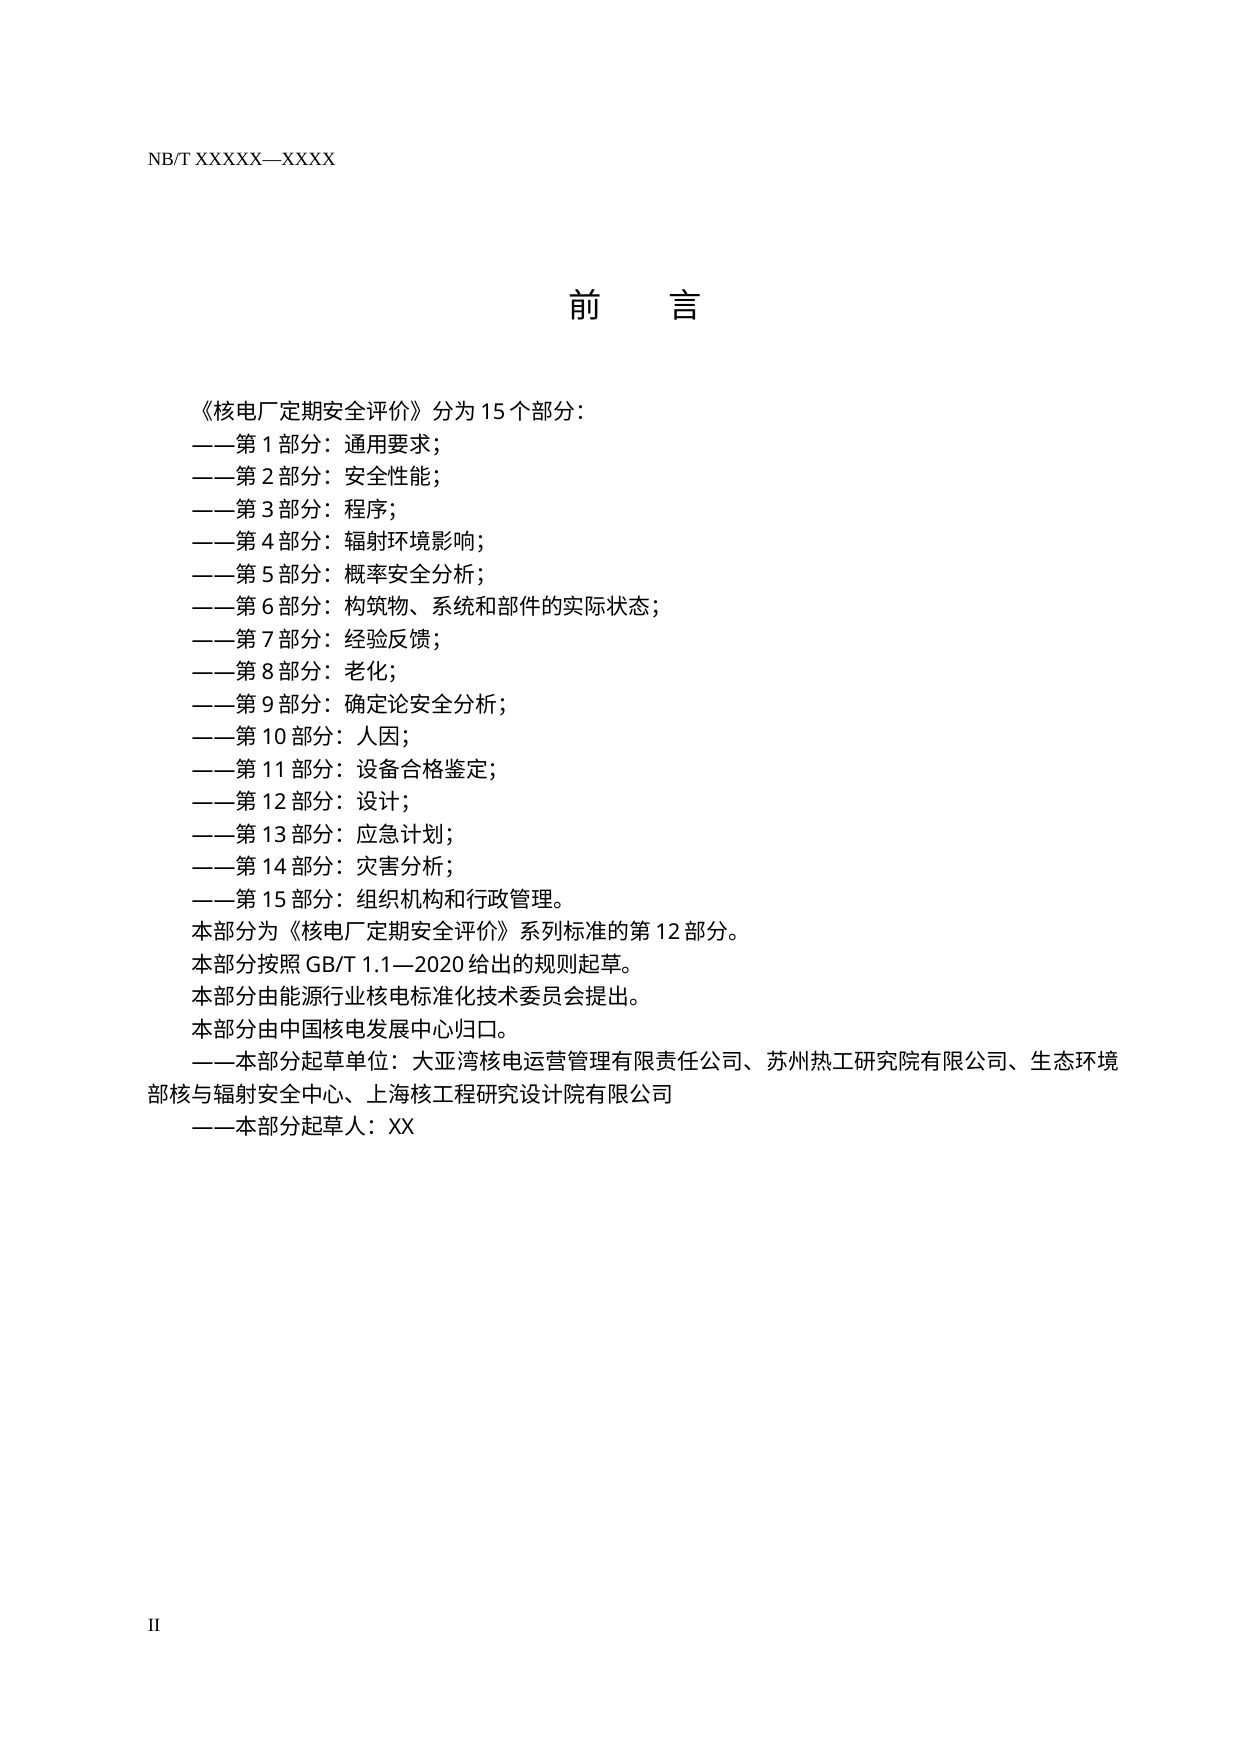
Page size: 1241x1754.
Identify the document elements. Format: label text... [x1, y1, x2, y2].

text ——第10部分：人因； [191, 719, 1122, 751]
text ——第8部分：老化； [191, 654, 1122, 686]
text 本部分为《核电厂定期安全评价》系列标准的第12部分。 [191, 914, 1122, 946]
text 本部分起草人：XX [148, 1109, 1122, 1141]
text 本部分由能源行业核电标准化技术委员会提出。 [148, 979, 1122, 1011]
text ——第3部分：程序； [191, 491, 1122, 524]
text ——第2部分：安全性能； [191, 459, 1122, 491]
text 前 言 [148, 270, 1122, 335]
text ——第12部分：设计； [191, 784, 1122, 816]
text 本部分由中国核电发展中心归口。 [148, 1011, 1122, 1044]
text 本部分起草单位：大亚湾核电运营管理有限责任公司、苏州热工研究院有限公司、生态环境部核与辐射安全中心、上海核工程研究设计院有限公司 [148, 1044, 1122, 1109]
text 本部分按照GB/T 1.1—2020给出的规则起草。 [148, 946, 1122, 979]
text ——第7部分：经验反馈； [191, 621, 1122, 654]
text ——第4部分：辐射环境影响； [191, 524, 1122, 556]
text ——第13部分：应急计划； [191, 816, 1122, 849]
text ——第14部分：灾害分析； [191, 849, 1122, 881]
text ——第1部分：通用要求； [191, 426, 1122, 459]
text ——第11部分：设备合格鉴定； [191, 751, 1122, 784]
text 《核电厂定期安全评价》分为15个部分： [191, 394, 1122, 426]
text ——第5部分：概率安全分析； [191, 556, 1122, 589]
text ——第9部分：确定论安全分析； [191, 686, 1122, 719]
text ——第15部分：组织机构和行政管理。 [191, 881, 1122, 914]
text ——第6部分：构筑物、系统和部件的实际状态； [191, 589, 1122, 621]
